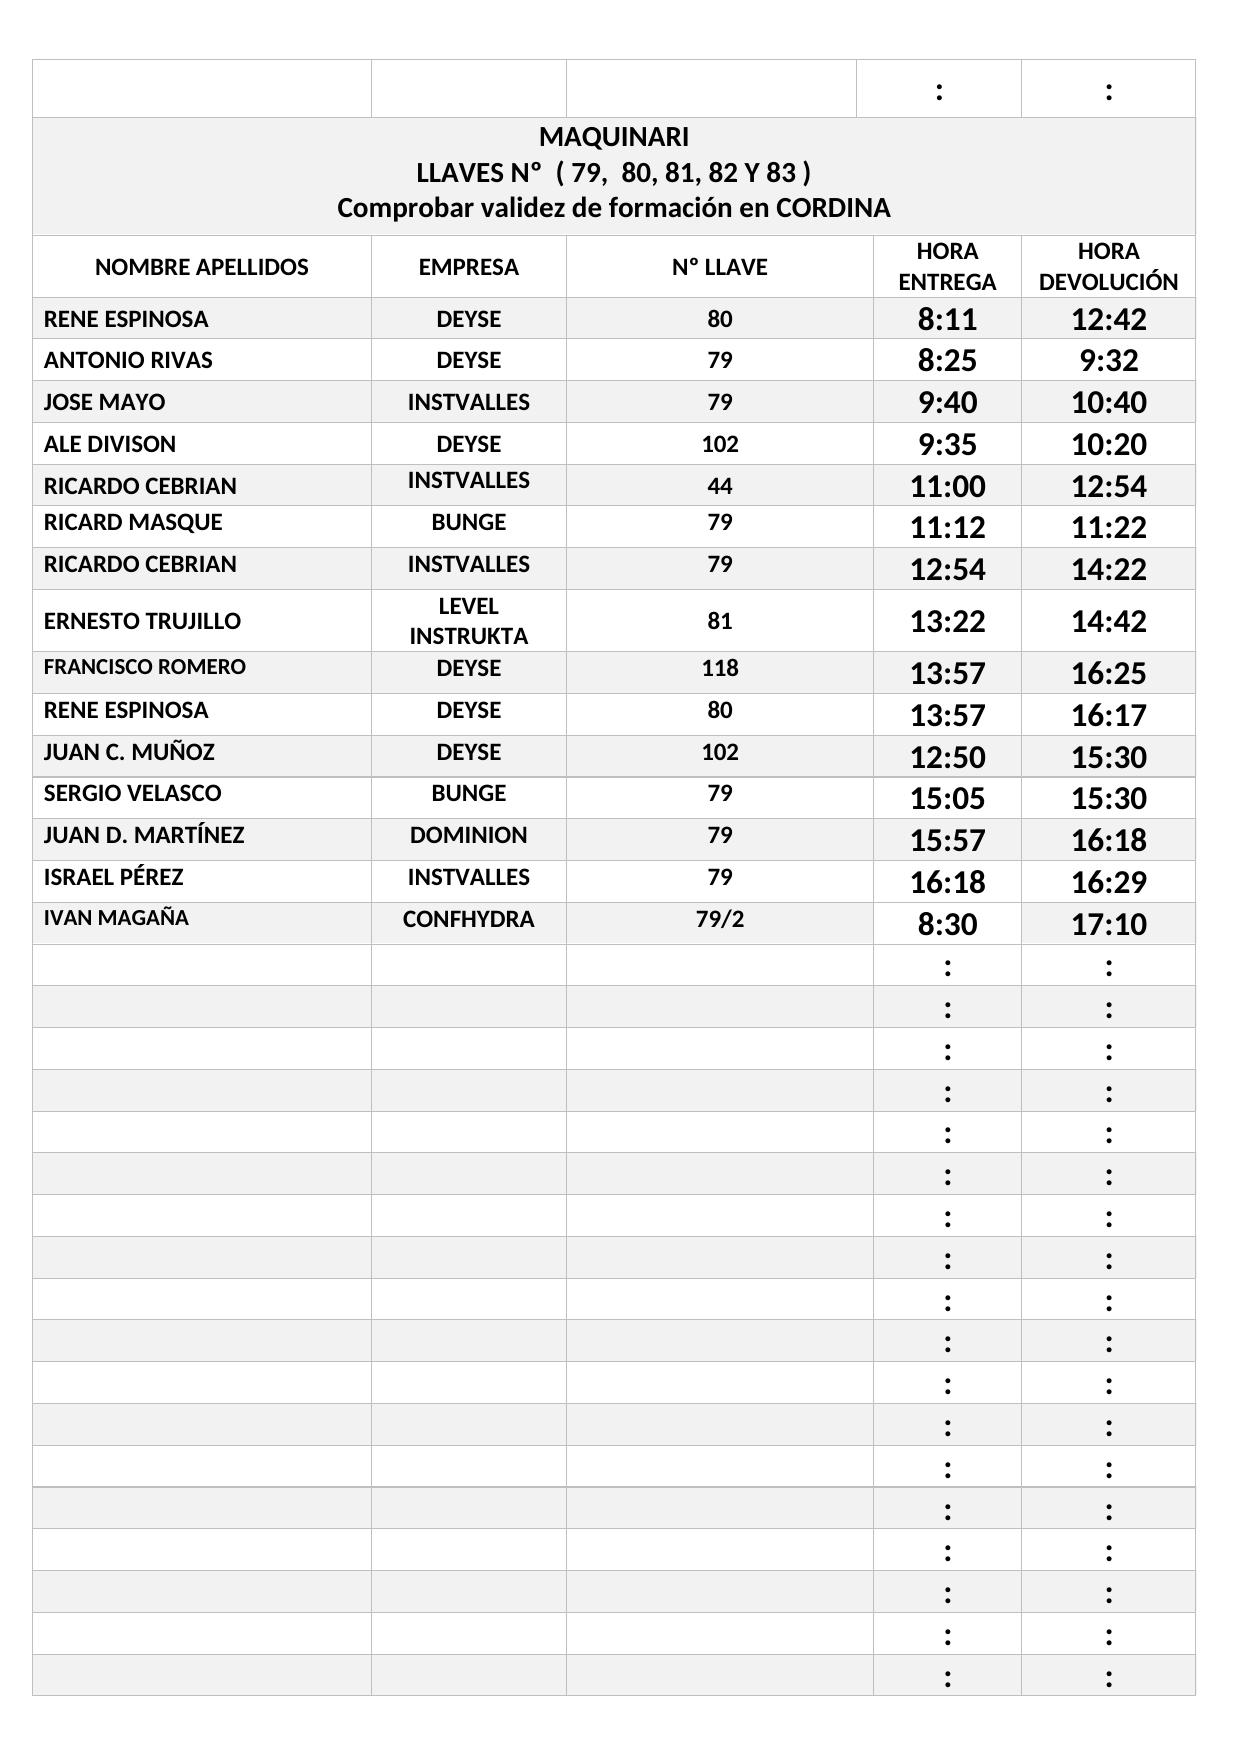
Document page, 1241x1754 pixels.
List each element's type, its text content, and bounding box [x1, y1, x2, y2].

table_cell 16:18 [874, 861, 1021, 902]
table_cell [372, 1112, 566, 1152]
table_cell [567, 1488, 873, 1528]
table_cell [567, 945, 873, 985]
table_cell 15:57 [874, 819, 1021, 860]
table_cell DEYSE [372, 339, 566, 380]
table_cell NOMBRE APELLIDOS [33, 236, 371, 297]
table_cell 14:42 [1022, 590, 1195, 651]
table_cell : [1022, 945, 1195, 985]
table_cell : [874, 945, 1021, 985]
table_cell 17:10 [1022, 903, 1195, 943]
table_cell [33, 1195, 371, 1236]
table_cell [372, 1153, 566, 1194]
table_cell 11:12 [874, 506, 1021, 547]
table_cell : [874, 1070, 1021, 1111]
table_cell INSTVALLES [372, 381, 566, 422]
table_cell 79 [567, 339, 873, 380]
table_cell 14:22 [1022, 548, 1195, 589]
table_cell : [874, 1362, 1021, 1403]
table_cell 44 [567, 465, 873, 505]
table_cell JUAN C. MUÑOZ [33, 736, 371, 776]
table_cell ISRAEL PÉREZ [33, 861, 371, 902]
table_cell DOMINION [372, 819, 566, 860]
table_cell RENE ESPINOSA [33, 298, 371, 338]
table_cell : [1022, 1613, 1195, 1653]
table_cell 8:11 [874, 298, 1021, 338]
table_cell : [874, 1028, 1021, 1069]
table_cell [372, 60, 566, 117]
table_cell : [1022, 1529, 1195, 1570]
table_cell : [1022, 1237, 1195, 1278]
table_cell HORA DEVOLUCIÓN [1022, 236, 1195, 297]
table_cell 80 [567, 694, 873, 734]
table_cell [372, 1404, 566, 1445]
table_cell LEVEL INSTRUKTA [372, 590, 566, 651]
table_cell 15:05 [874, 778, 1021, 818]
table_cell [567, 1320, 873, 1361]
table_cell ALE DIVISON [33, 423, 371, 464]
table_cell [567, 1529, 873, 1570]
table_cell 79 [567, 506, 873, 547]
table_cell [372, 1488, 566, 1528]
table_cell [567, 1446, 873, 1486]
table_cell : [1022, 1279, 1195, 1319]
table_cell : [1022, 986, 1195, 1027]
table_cell [33, 1655, 371, 1695]
table_cell : [1022, 1362, 1195, 1403]
table_cell : [1022, 1655, 1195, 1695]
table_cell [372, 1655, 566, 1695]
table_cell DEYSE [372, 694, 566, 734]
table_cell INSTVALLES [372, 548, 566, 589]
table_cell [567, 1153, 873, 1194]
table_cell [372, 986, 566, 1027]
table_cell 12:54 [1022, 465, 1195, 505]
table_cell : [1022, 1404, 1195, 1445]
table_cell [567, 1404, 873, 1445]
table_cell BUNGE [372, 506, 566, 547]
table_cell [372, 1195, 566, 1236]
table_cell 79 [567, 381, 873, 422]
table_cell [372, 1237, 566, 1278]
table_cell 79 [567, 778, 873, 818]
table_cell [372, 1320, 566, 1361]
table_cell [33, 1404, 371, 1445]
table_cell [33, 1613, 371, 1653]
table_cell [372, 1362, 566, 1403]
table_cell : [1022, 1320, 1195, 1361]
table_cell CONFHYDRA [372, 903, 566, 943]
table_cell DEYSE [372, 736, 566, 776]
table_cell [372, 1028, 566, 1069]
table_cell [33, 986, 371, 1027]
table_cell 81 [567, 590, 873, 651]
table_cell DEYSE [372, 423, 566, 464]
table_cell [33, 1320, 371, 1361]
table_cell : [874, 1320, 1021, 1361]
table_cell [567, 1655, 873, 1695]
table_cell 102 [567, 736, 873, 776]
table_cell [33, 1153, 371, 1194]
table_cell 118 [567, 652, 873, 693]
table_cell DEYSE [372, 652, 566, 693]
table_cell : [874, 1237, 1021, 1278]
table_cell 15:30 [1022, 778, 1195, 818]
table_cell : [1022, 60, 1195, 117]
table_cell 80 [567, 298, 873, 338]
table_cell [33, 1279, 371, 1319]
table_cell INSTVALLES [372, 465, 566, 505]
table_cell 13:57 [874, 694, 1021, 734]
table_cell 11:22 [1022, 506, 1195, 547]
table_cell 16:29 [1022, 861, 1195, 902]
table_cell 8:25 [874, 339, 1021, 380]
table_cell [372, 1279, 566, 1319]
table_cell : [1022, 1488, 1195, 1528]
table_cell : [874, 1153, 1021, 1194]
table_cell : [1022, 1028, 1195, 1069]
table_cell [372, 1571, 566, 1612]
table_cell [33, 1529, 371, 1570]
table_cell 12:50 [874, 736, 1021, 776]
table_cell [567, 986, 873, 1027]
table_cell [372, 1446, 566, 1486]
table_cell ANTONIO RIVAS [33, 339, 371, 380]
table_cell [567, 1613, 873, 1653]
table_cell 12:54 [874, 548, 1021, 589]
table_cell [33, 1571, 371, 1612]
table_cell [372, 945, 566, 985]
table_cell : [874, 1112, 1021, 1152]
table_cell EMPRESA [372, 236, 566, 297]
table_cell [33, 1028, 371, 1069]
table_cell [372, 1613, 566, 1653]
table_cell [567, 1571, 873, 1612]
table_cell : [874, 1613, 1021, 1653]
table_cell : [1022, 1153, 1195, 1194]
table_cell [567, 60, 856, 117]
table_cell 79 [567, 548, 873, 589]
table_cell DEYSE [372, 298, 566, 338]
table_cell RICARDO CEBRIAN [33, 548, 371, 589]
table_cell 11:00 [874, 465, 1021, 505]
table_cell 16:17 [1022, 694, 1195, 734]
table_cell ERNESTO TRUJILLO [33, 590, 371, 651]
table_cell : [874, 1279, 1021, 1319]
table_cell : [1022, 1112, 1195, 1152]
table_cell [567, 1279, 873, 1319]
table_cell : [874, 1571, 1021, 1612]
table_cell [33, 1070, 371, 1111]
table_cell 102 [567, 423, 873, 464]
table_cell Nº LLAVE [567, 236, 873, 297]
table_cell RICARD MASQUE [33, 506, 371, 547]
table_cell SERGIO VELASCO [33, 778, 371, 818]
table_cell FRANCISCO ROMERO [33, 652, 371, 693]
table_cell RICARDO CEBRIAN [33, 465, 371, 505]
table_cell : [874, 986, 1021, 1027]
table_cell 9:40 [874, 381, 1021, 422]
table_cell INSTVALLES [372, 861, 566, 902]
table_cell 13:22 [874, 590, 1021, 651]
table_cell 16:18 [1022, 819, 1195, 860]
table_cell : [1022, 1571, 1195, 1612]
table_cell IVAN MAGAÑA [33, 903, 371, 943]
table_cell 15:30 [1022, 736, 1195, 776]
table_cell [372, 1529, 566, 1570]
table_cell 12:42 [1022, 298, 1195, 338]
table_cell [33, 1446, 371, 1486]
table_cell BUNGE [372, 778, 566, 818]
table_cell 10:20 [1022, 423, 1195, 464]
table_cell [33, 945, 371, 985]
table_cell 79 [567, 819, 873, 860]
table_cell 9:35 [874, 423, 1021, 464]
table_cell 10:40 [1022, 381, 1195, 422]
table_cell JUAN D. MARTÍNEZ [33, 819, 371, 860]
table_cell 79 [567, 861, 873, 902]
table_cell : [857, 60, 1021, 117]
table_cell [567, 1195, 873, 1236]
table_cell [567, 1028, 873, 1069]
table_cell [372, 1070, 566, 1111]
table_cell RENE ESPINOSA [33, 694, 371, 734]
table_cell : [874, 1655, 1021, 1695]
table_cell [567, 1112, 873, 1152]
table_cell 13:57 [874, 652, 1021, 693]
table_cell : [1022, 1070, 1195, 1111]
table_cell : [1022, 1195, 1195, 1236]
table_cell : [874, 1529, 1021, 1570]
table_cell 16:25 [1022, 652, 1195, 693]
table_cell [33, 1362, 371, 1403]
table_cell : [874, 1488, 1021, 1528]
table_cell [567, 1362, 873, 1403]
table_cell : [874, 1446, 1021, 1486]
table_cell : [874, 1195, 1021, 1236]
table_cell [33, 60, 371, 117]
table_cell 79/2 [567, 903, 873, 943]
table_cell MAQUINARI LLAVES Nº ( 79, 80, 81, 82 Y 83 ) Comprobar validez de formación en CORDINA [33, 118, 1195, 234]
table_cell : [1022, 1446, 1195, 1486]
table_cell [33, 1488, 371, 1528]
table_cell HORA ENTREGA [874, 236, 1021, 297]
table_cell [567, 1237, 873, 1278]
table_cell 9:32 [1022, 339, 1195, 380]
table_cell [33, 1237, 371, 1278]
table_cell JOSE MAYO [33, 381, 371, 422]
table_cell [567, 1070, 873, 1111]
table_cell 8:30 [874, 903, 1021, 943]
table_cell : [874, 1404, 1021, 1445]
table_cell [33, 1112, 371, 1152]
